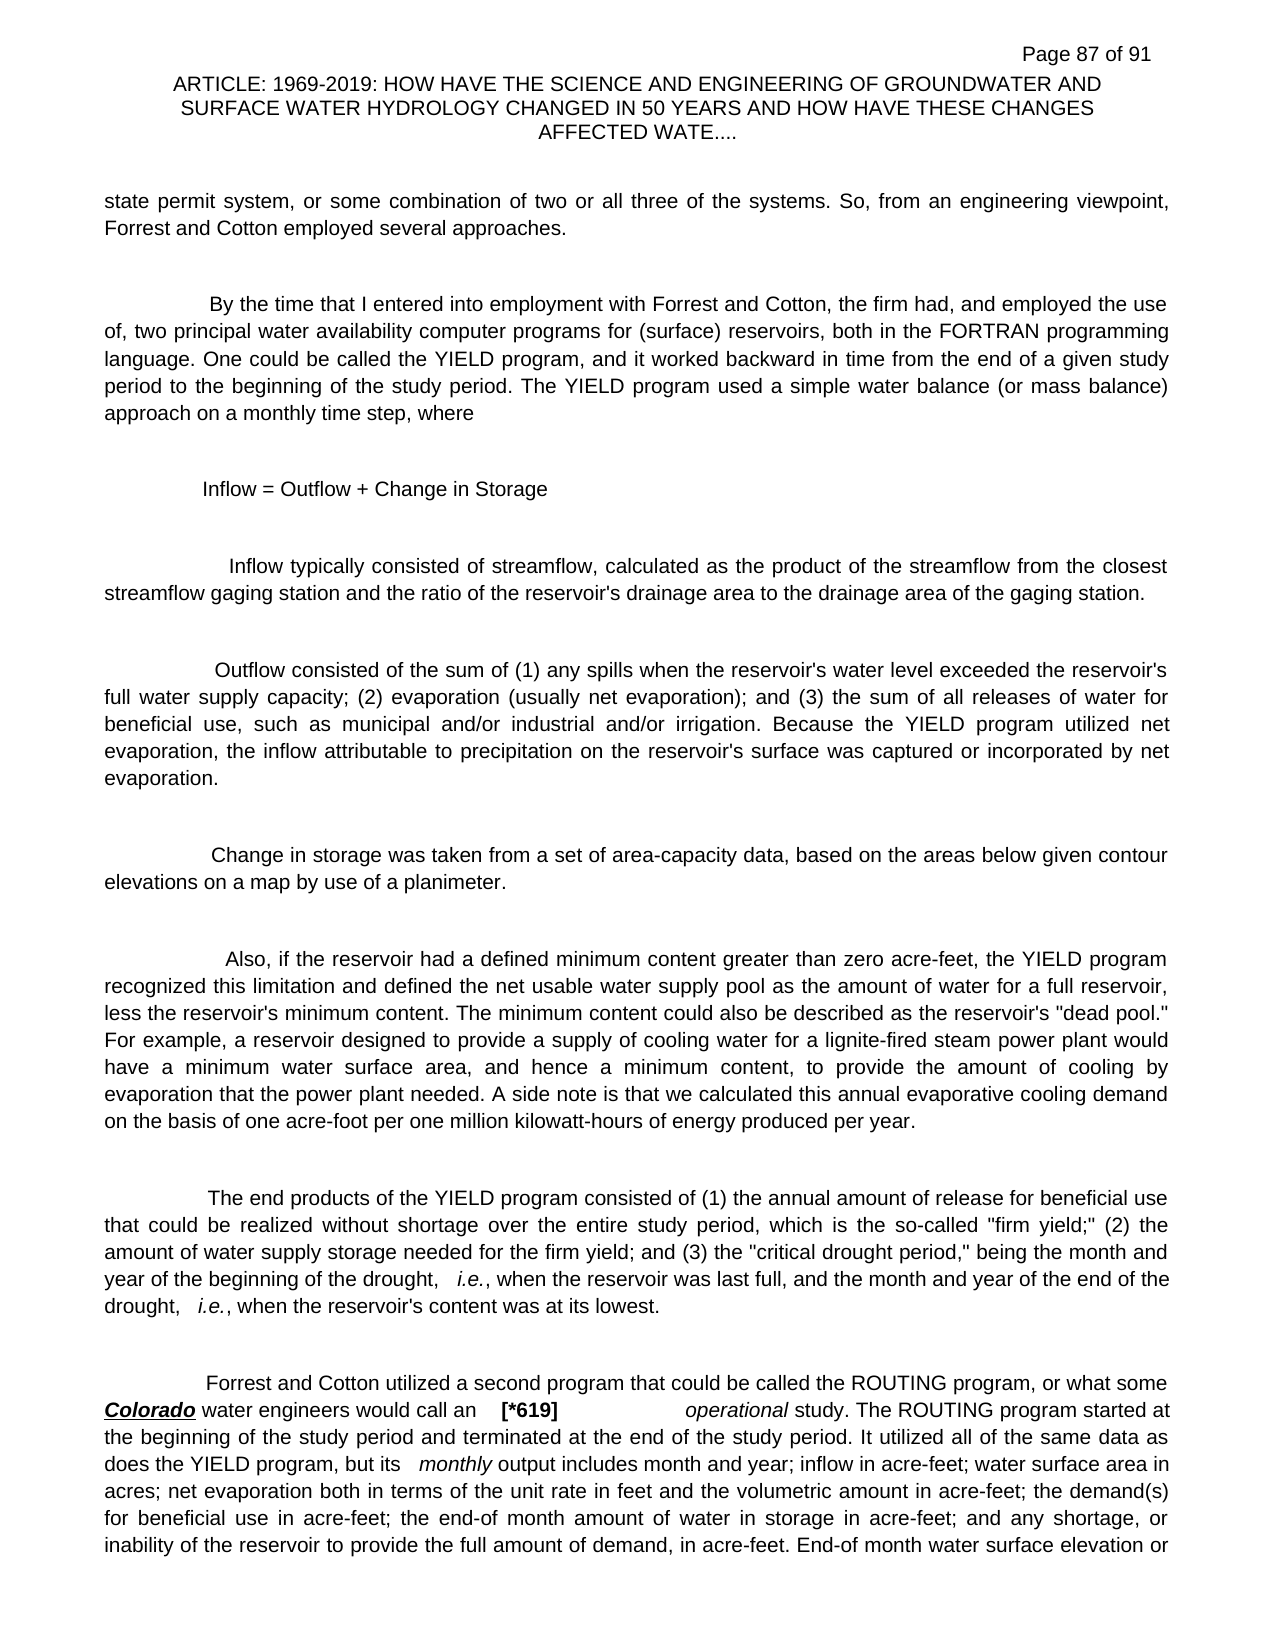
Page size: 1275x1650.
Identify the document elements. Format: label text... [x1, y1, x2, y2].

text The end products of the YIELD program consisted of (1) the annual amount of release for beneficial use that could be realized without shortage over the entire study period, which is the so-called "firm yield;" (2) the amount of water supply storage needed for the firm yield; and (3) the "critical drought period," being the month and year of the beginning of the drought, i.e., when the reservoir was last full, and the month and year of the end of the drought, i.e., when the reservoir's content was at its lowest. [104, 1182, 1171, 1318]
text Inflow = Outflow + Change in Storage [104, 474, 1171, 501]
text Also, if the reservoir had a defined minimum content greater than zero acre-feet, the YIELD program recognized this limitation and defined the net usable water supply pool as the amount of water for a full reservoir, less the reservoir's minimum content. The minimum content could also be described as the reservoir's "dead pool." For example, a reservoir designed to provide a supply of cooling water for a lignite-fired steam power plant would have a minimum water surface area, and hence a minimum content, to provide the amount of cooling by evaporation that the power plant needed. A side note is that we calculated this annual evaporative cooling demand on the basis of one acre-foot per one million kilowatt-hours of energy produced per year. [104, 943, 1171, 1133]
text Outflow consisted of the sum of (1) any spills when the reservoir's water level exceeded the reservoir's full water supply capacity; (2) evaporation (usually net evaporation); and (3) the sum of all releases of water for beneficial use, such as municipal and/or industrial and/or irrigation. Because the YIELD program utilized net evaporation, the inflow attributable to precipitation on the reservoir's surface was captured or incorporated by net evaporation. [104, 654, 1171, 790]
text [104, 1367, 1171, 1557]
text Change in storage was taken from a set of area-capacity data, based on the areas below given contour elevations on a map by use of a planimeter. [104, 839, 1171, 894]
text Inflow typically consisted of streamflow, calculated as the product of the streamflow from the closest streamflow gaging station and the ratio of the reservoir's drainage area to the drainage area of the gaging station. [104, 551, 1171, 605]
text By the time that I entered into employment with Forrest and Cotton, the firm had, and employed the use of, two principal water availability computer programs for (surface) reservoirs, both in the FORTRAN programming language. One could be called the YIELD program, and it worked backward in time from the end of a given study period to the beginning of the study period. The YIELD program used a simple water balance (or mass balance) approach on a monthly time step, where [104, 289, 1171, 424]
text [104, 185, 1171, 239]
